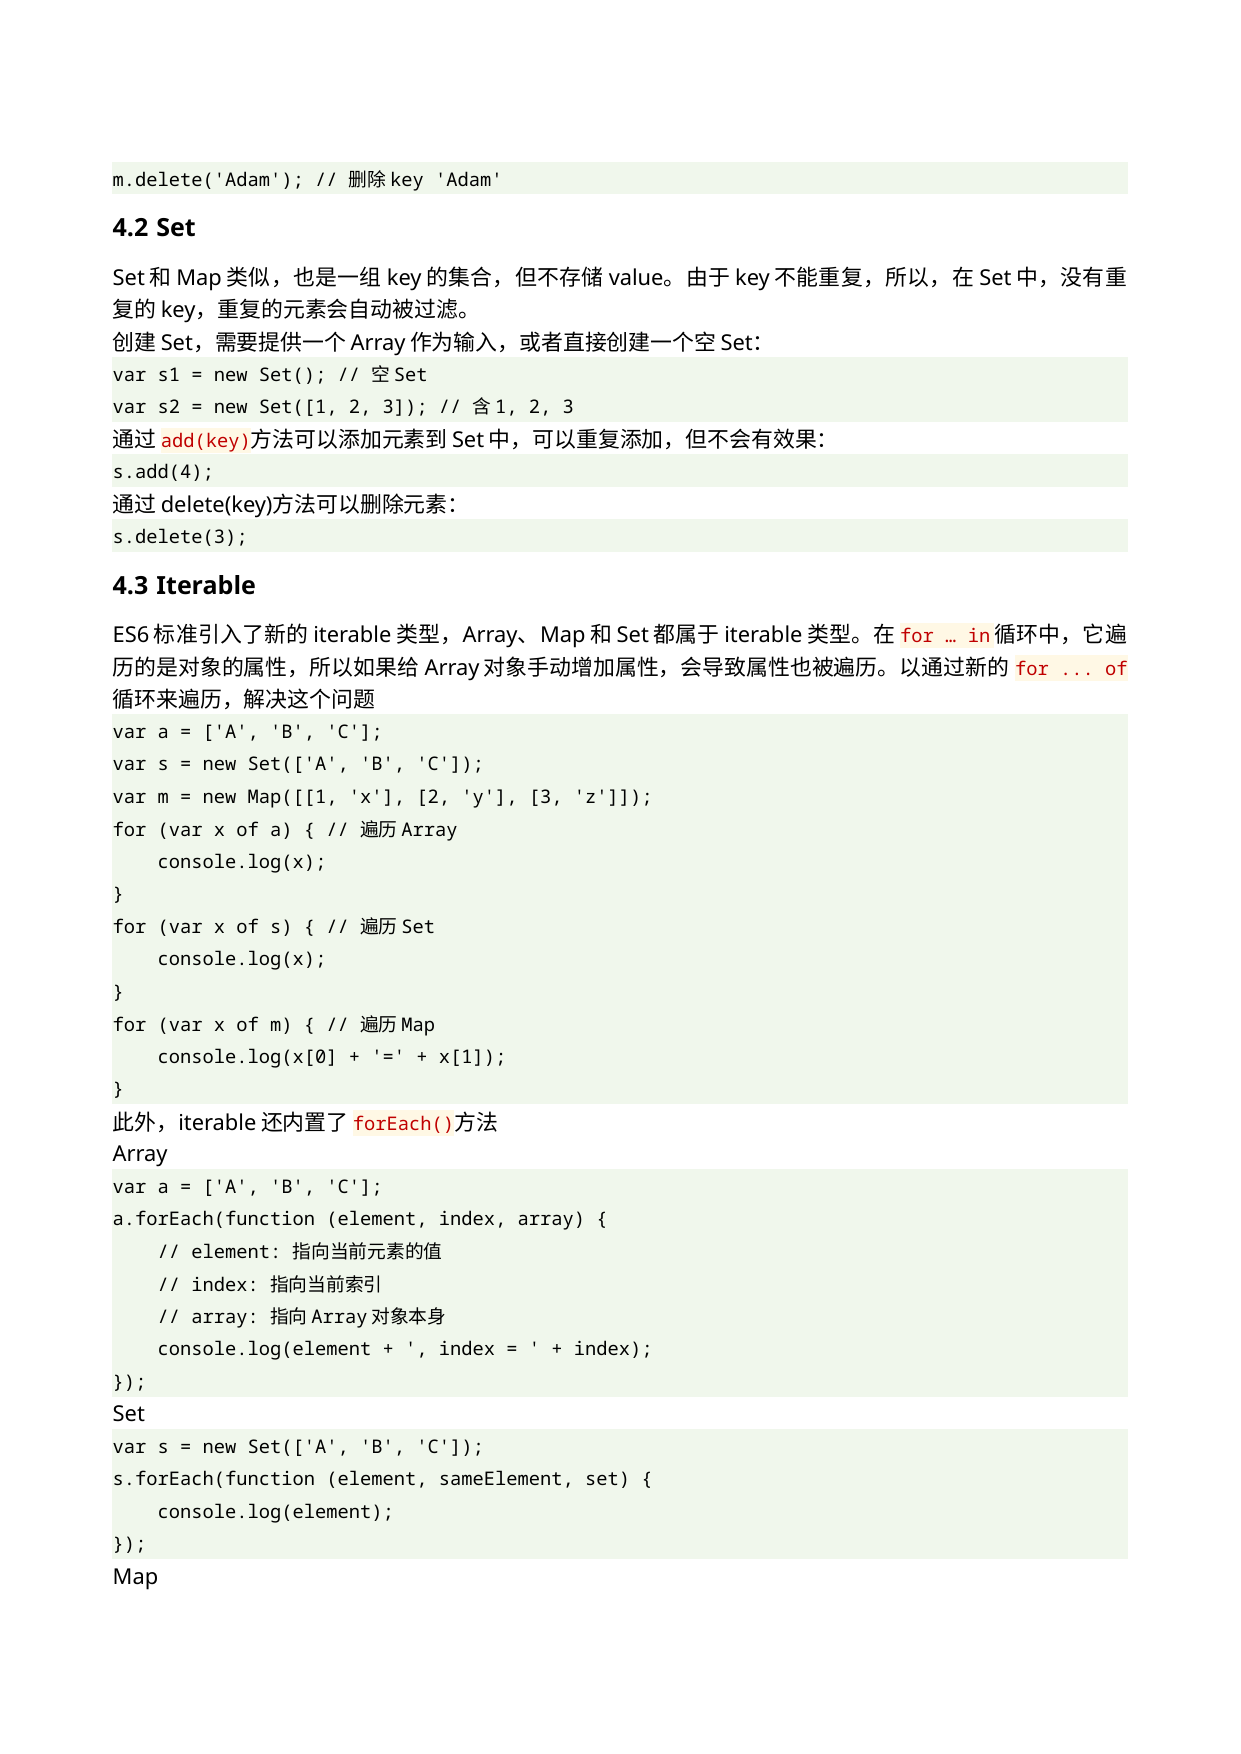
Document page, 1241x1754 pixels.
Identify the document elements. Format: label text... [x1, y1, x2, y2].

text var m = new Map([[1, 'x'], [2, 'y'], [3, 'z']]); [112, 779, 1128, 812]
text console.log(x); [112, 942, 1128, 974]
text }); [112, 1364, 1128, 1397]
text Set [112, 194, 1128, 259]
text var s1 = new Set(); // 空Set [112, 357, 1128, 389]
text var s = new Set(['A', 'B', 'C']); [112, 1429, 1128, 1462]
text // index: 指向当前索引 [112, 1267, 1128, 1299]
text } [112, 974, 1128, 1007]
text var s = new Set(['A', 'B', 'C']); [112, 747, 1128, 779]
text var a = ['A', 'B', 'C']; [112, 1169, 1128, 1202]
text Map [112, 1559, 1128, 1592]
text ES6标准引入了新的iterable类型，Array、Map和Set都属于iterable类型。在for … in循环中，它遍历的是对象的属性，所以如果给Array对象手动增加属性，会导致属性也被遍历。以通过新的for ... of循环来遍历，解决这个问题 [112, 617, 1128, 714]
text // element: 指向当前元素的值 [112, 1234, 1128, 1267]
text 创建Set，需要提供一个Array作为输入，或者直接创建一个空Set： [112, 324, 1128, 357]
text var s2 = new Set([1, 2, 3]); // 含1, 2, 3 [112, 389, 1128, 422]
text 此外，iterable还内置了forEach()方法 [112, 1104, 1128, 1137]
text console.log(x[0] + '=' + x[1]); [112, 1039, 1128, 1072]
text for (var x of a) { // 遍历Array [112, 812, 1128, 844]
text Set和Map类似，也是一组key的集合，但不存储value。由于key不能重复，所以，在Set中，没有重复的key，重复的元素会自动被过滤。 [112, 259, 1128, 324]
text s.forEach(function (element, sameElement, set) { [112, 1462, 1128, 1494]
text console.log(x); [112, 844, 1128, 877]
text 通过add(key)方法可以添加元素到Set中，可以重复添加，但不会有效果： [112, 422, 1128, 454]
text var a = ['A', 'B', 'C']; [112, 714, 1128, 747]
text // array: 指向Array对象本身 [112, 1299, 1128, 1332]
text } [112, 1072, 1128, 1104]
text } [112, 877, 1128, 909]
text 通过delete(key)方法可以删除元素： [112, 487, 1128, 519]
text for (var x of s) { // 遍历Set [112, 909, 1128, 942]
text m.delete('Adam'); // 删除key 'Adam' [112, 162, 1128, 194]
text a.forEach(function (element, index, array) { [112, 1202, 1128, 1234]
text console.log(element); [112, 1494, 1128, 1527]
text s.delete(3); [112, 519, 1128, 552]
text for (var x of m) { // 遍历Map [112, 1007, 1128, 1039]
text }); [112, 1527, 1128, 1559]
text Iterable [112, 552, 1128, 617]
text console.log(element + ', index = ' + index); [112, 1332, 1128, 1364]
text Array [112, 1137, 1128, 1169]
text Set [112, 1397, 1128, 1429]
text s.add(4); [112, 454, 1128, 487]
